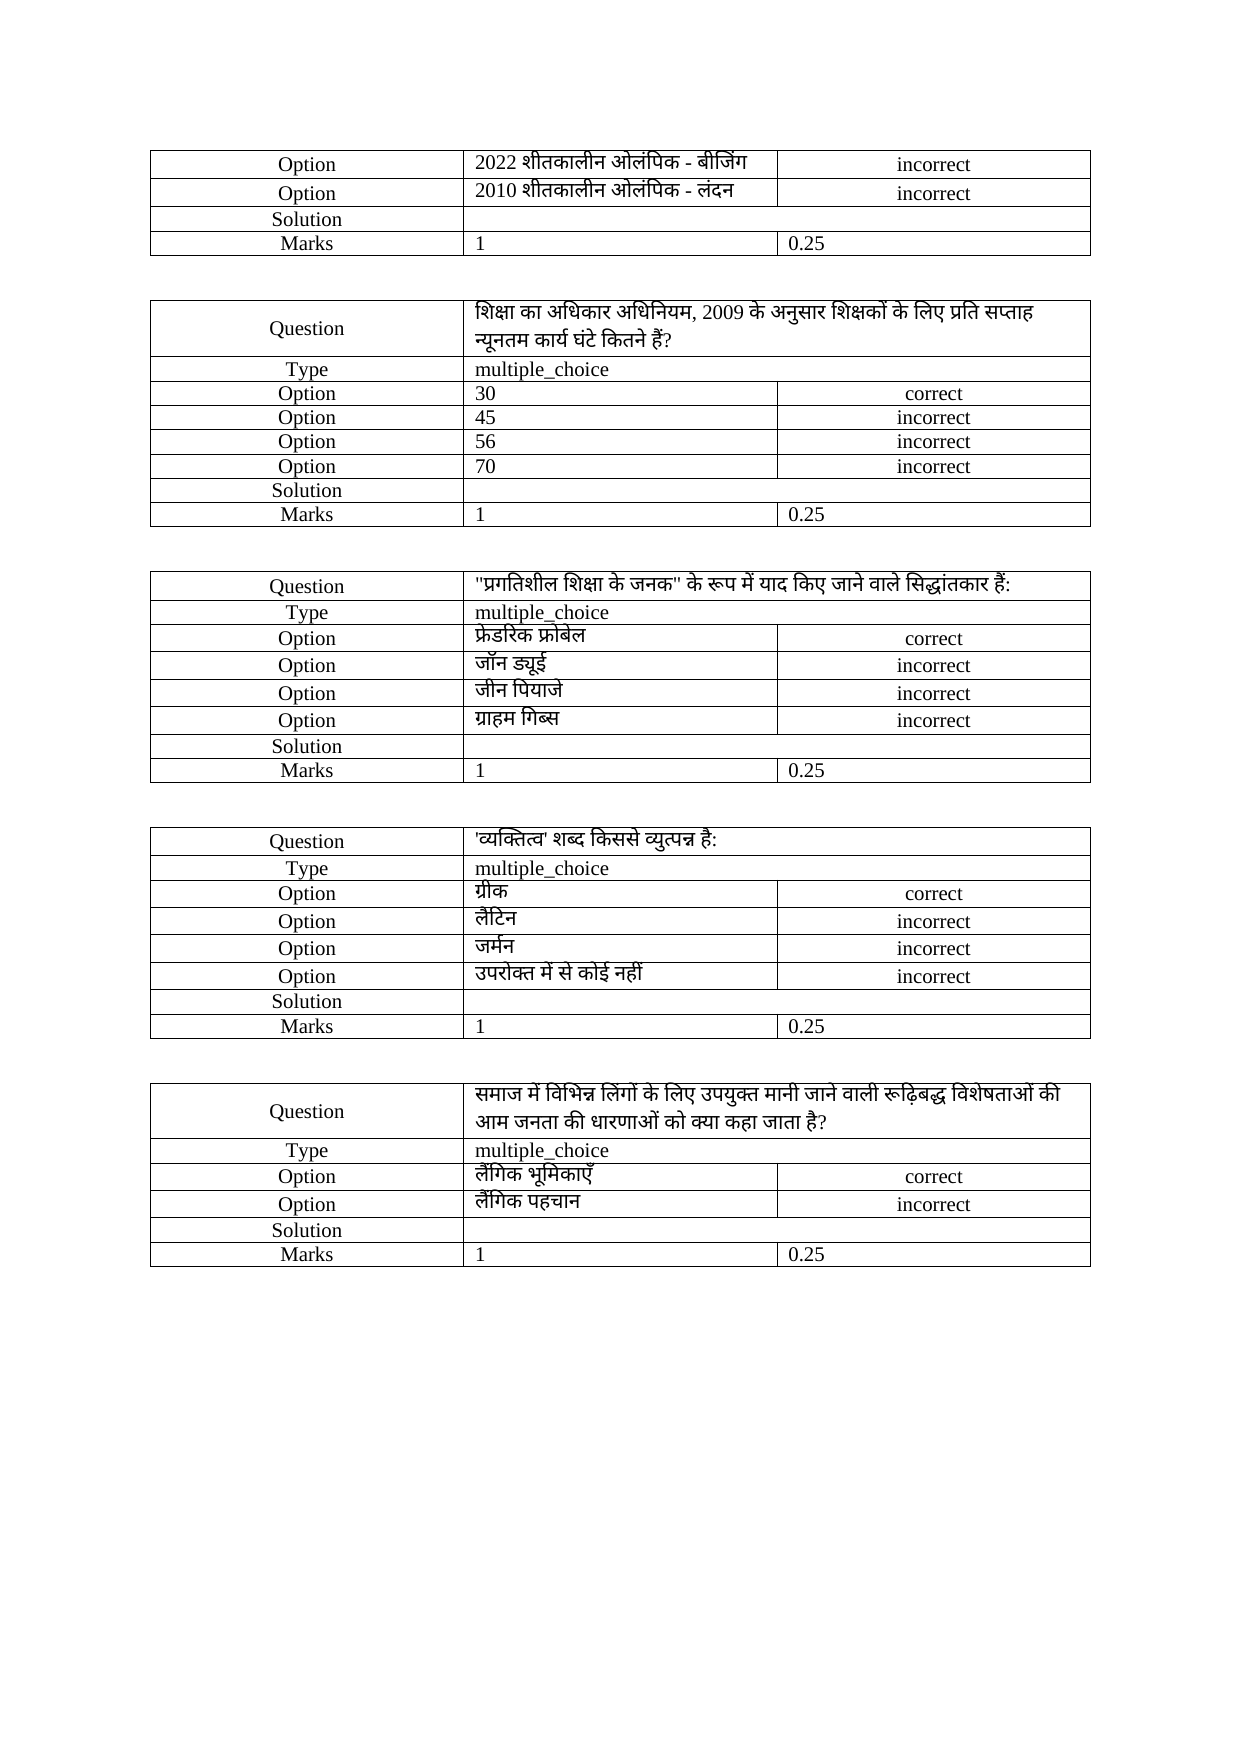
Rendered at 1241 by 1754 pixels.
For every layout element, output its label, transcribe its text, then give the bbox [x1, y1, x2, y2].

table_cell [464, 990, 1090, 1013]
table_cell multiple_choice [464, 1139, 1090, 1162]
table_cell Option [151, 908, 463, 934]
table_cell incorrect [778, 151, 1090, 178]
table_cell Solution [151, 735, 463, 758]
table_cell जीन पियाजे [464, 680, 777, 706]
table_header Question [151, 1084, 463, 1138]
table_cell उपरोक्त में से कोई नहीं [464, 963, 777, 989]
table_cell Marks [151, 1015, 463, 1038]
table_cell multiple_choice [464, 856, 1090, 879]
table_cell 1 [464, 759, 777, 782]
table_cell multiple_choice [464, 601, 1090, 624]
table_cell Option [151, 935, 463, 962]
table_cell Marks [151, 232, 463, 255]
table_cell Option [151, 430, 463, 453]
table_header Question [151, 301, 463, 356]
table_cell incorrect [778, 179, 1090, 206]
table_cell Marks [151, 1243, 463, 1266]
table_cell 30 [464, 382, 777, 405]
table_cell 1 [464, 232, 777, 255]
table_cell लैंगिक पहचान [464, 1191, 777, 1217]
table_cell 2010 शीतकालीन ओलंपिक - लंदन [464, 179, 777, 206]
table_cell 56 [464, 430, 777, 453]
table_cell Type [151, 357, 463, 381]
table_cell Type [151, 856, 463, 879]
table_cell Solution [151, 207, 463, 231]
table_cell 1 [464, 503, 777, 526]
table_cell Option [151, 1164, 463, 1190]
table_cell Option [151, 963, 463, 989]
table_cell Option [151, 707, 463, 733]
table_cell 0.25 [778, 1243, 1090, 1266]
table_cell incorrect [778, 707, 1090, 733]
table_header 'व्यक्तित्व' शब्द किससे व्युत्पन्न है: [464, 828, 1090, 855]
table_cell correct [778, 625, 1090, 651]
table_cell Solution [151, 1218, 463, 1242]
table_header Question [151, 828, 463, 855]
table_cell लैंगिक भूमिकाएँ [464, 1164, 777, 1190]
table_cell Marks [151, 503, 463, 526]
table_cell 0.25 [778, 759, 1090, 782]
table_cell ग्राहम गिब्स [464, 707, 777, 733]
table_cell incorrect [778, 406, 1090, 429]
table_cell incorrect [778, 680, 1090, 706]
table_cell 0.25 [778, 503, 1090, 526]
table_cell Type [151, 1139, 463, 1162]
table_cell जॉन ड्यूई [464, 652, 777, 679]
table_cell [464, 479, 1090, 502]
table_cell Type [151, 601, 463, 624]
table_cell incorrect [778, 430, 1090, 453]
table_header शिक्षा का अधिकार अधिनियम, 2009 के अनुसार शिक्षकों के लिए प्रति सप्ताह न्यूनतम कार्य घंटे कितने हैं? [464, 301, 1090, 356]
table_header समाज में विभिन्न लिंगों के लिए उपयुक्त मानी जाने वाली रूढ़िबद्ध विशेषताओं की आम जनता की धारणाओं को क्या कहा जाता है? [464, 1084, 1090, 1138]
table_cell 70 [464, 455, 777, 478]
table_cell incorrect [778, 908, 1090, 934]
table_cell Option [151, 680, 463, 706]
table_cell incorrect [778, 1191, 1090, 1217]
table_cell Option [151, 652, 463, 679]
table_cell 0.25 [778, 232, 1090, 255]
table_cell [464, 207, 1090, 231]
table_cell correct [778, 382, 1090, 405]
table_cell Marks [151, 759, 463, 782]
table_cell 1 [464, 1243, 777, 1266]
table_cell 45 [464, 406, 777, 429]
table_cell multiple_choice [464, 357, 1090, 381]
table_cell लैटिन [464, 908, 777, 934]
table_cell incorrect [778, 455, 1090, 478]
table_cell Option [151, 406, 463, 429]
table_header Question [151, 572, 463, 599]
table_cell Option [151, 625, 463, 651]
table_cell correct [778, 1164, 1090, 1190]
table_cell [464, 735, 1090, 758]
table_cell incorrect [778, 963, 1090, 989]
table_cell 0.25 [778, 1015, 1090, 1038]
table_cell Option [151, 382, 463, 405]
table_cell correct [778, 881, 1090, 907]
table_cell 2022 शीतकालीन ओलंपिक - बीजिंग [464, 151, 777, 178]
table_cell ग्रीक [464, 881, 777, 907]
table_cell Option [151, 455, 463, 478]
table_cell जर्मन [464, 935, 777, 962]
table_cell Option [151, 151, 463, 178]
table_cell incorrect [778, 652, 1090, 679]
table_header "प्रगतिशील शिक्षा के जनक" के रूप में याद किए जाने वाले सिद्धांतकार हैं: [464, 572, 1090, 599]
table_cell Option [151, 1191, 463, 1217]
table_cell Option [151, 881, 463, 907]
table_cell [464, 1218, 1090, 1242]
table_cell incorrect [778, 935, 1090, 962]
table_cell Solution [151, 990, 463, 1013]
table_cell Option [151, 179, 463, 206]
table_cell 1 [464, 1015, 777, 1038]
table_cell फ्रेडरिक फ्रोबेल [464, 625, 777, 651]
table_cell Solution [151, 479, 463, 502]
